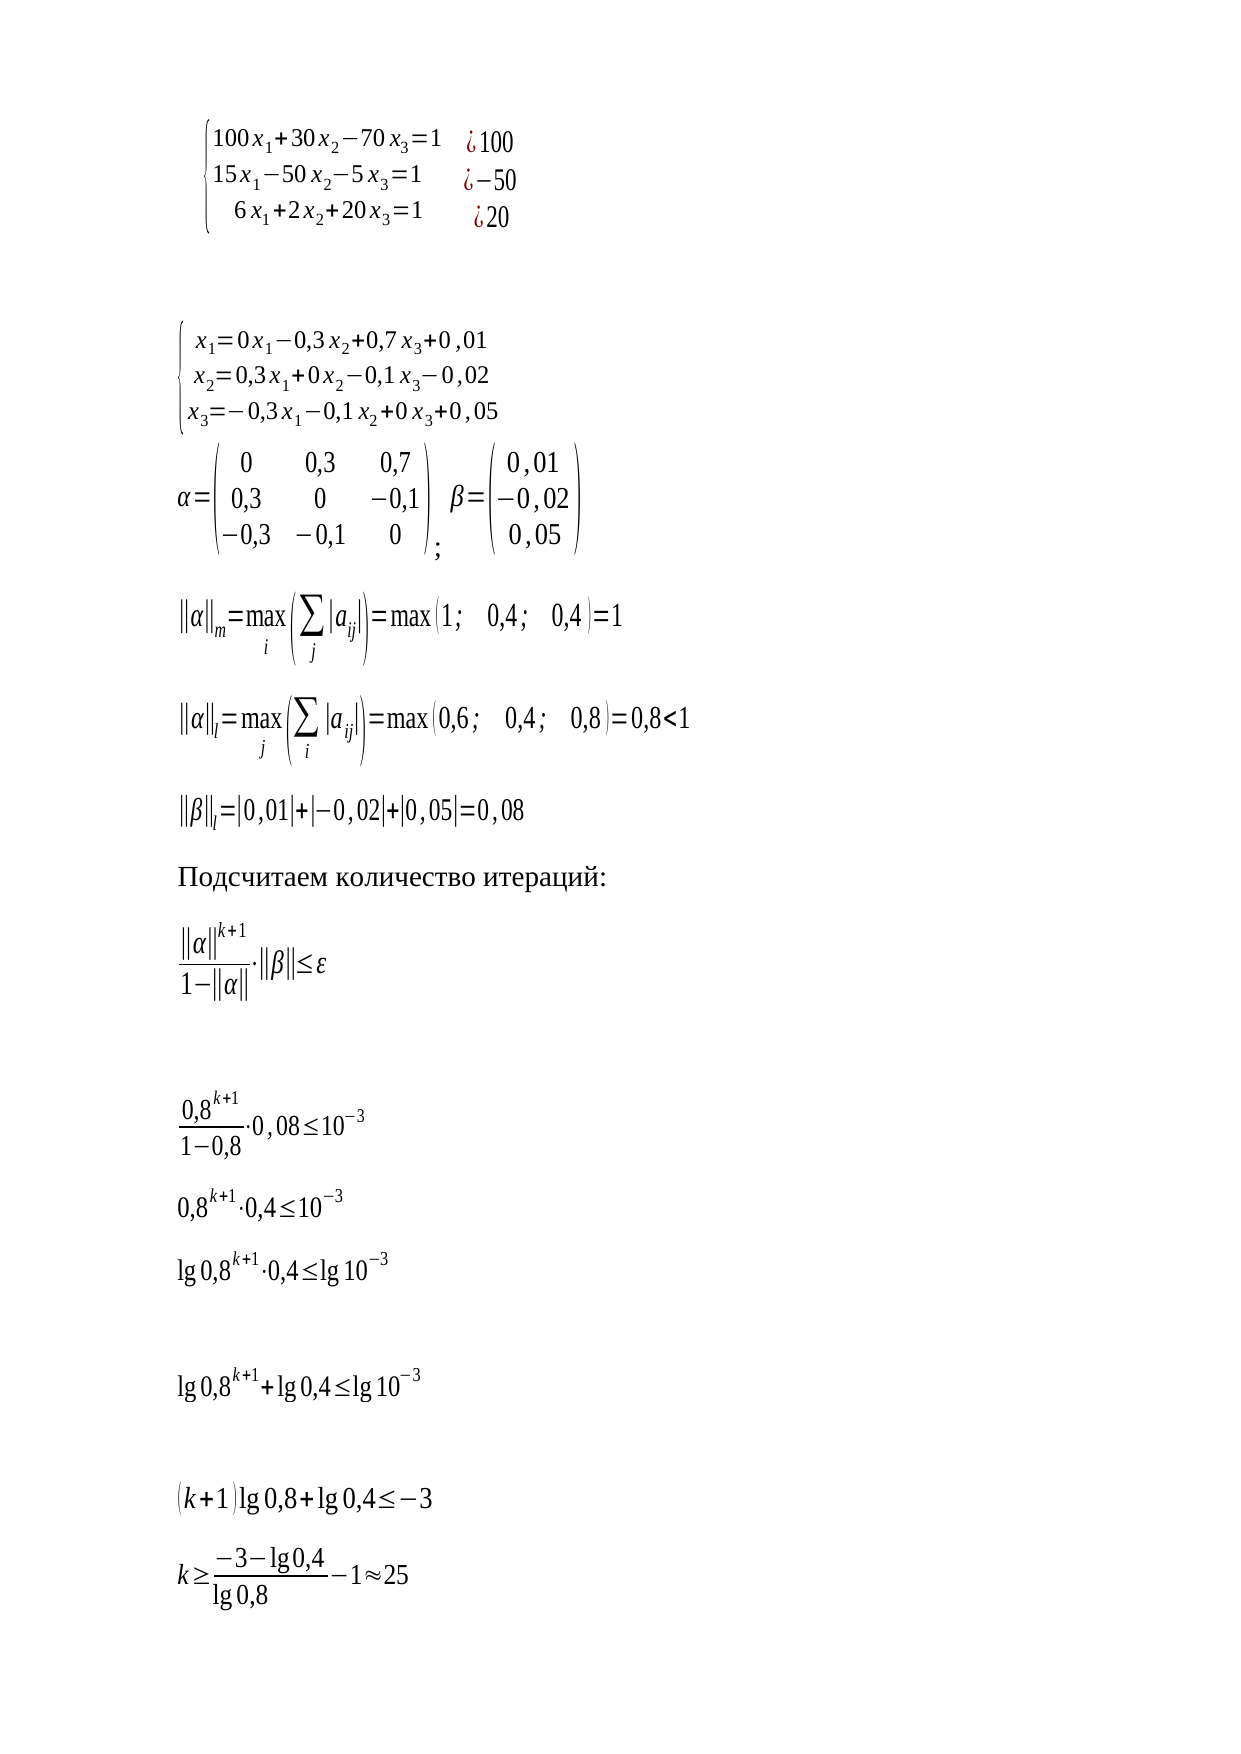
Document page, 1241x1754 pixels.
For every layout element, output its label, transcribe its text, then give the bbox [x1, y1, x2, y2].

text Подсчитаем количество итераций: [177, 859, 1152, 893]
text ; [177, 320, 1152, 563]
